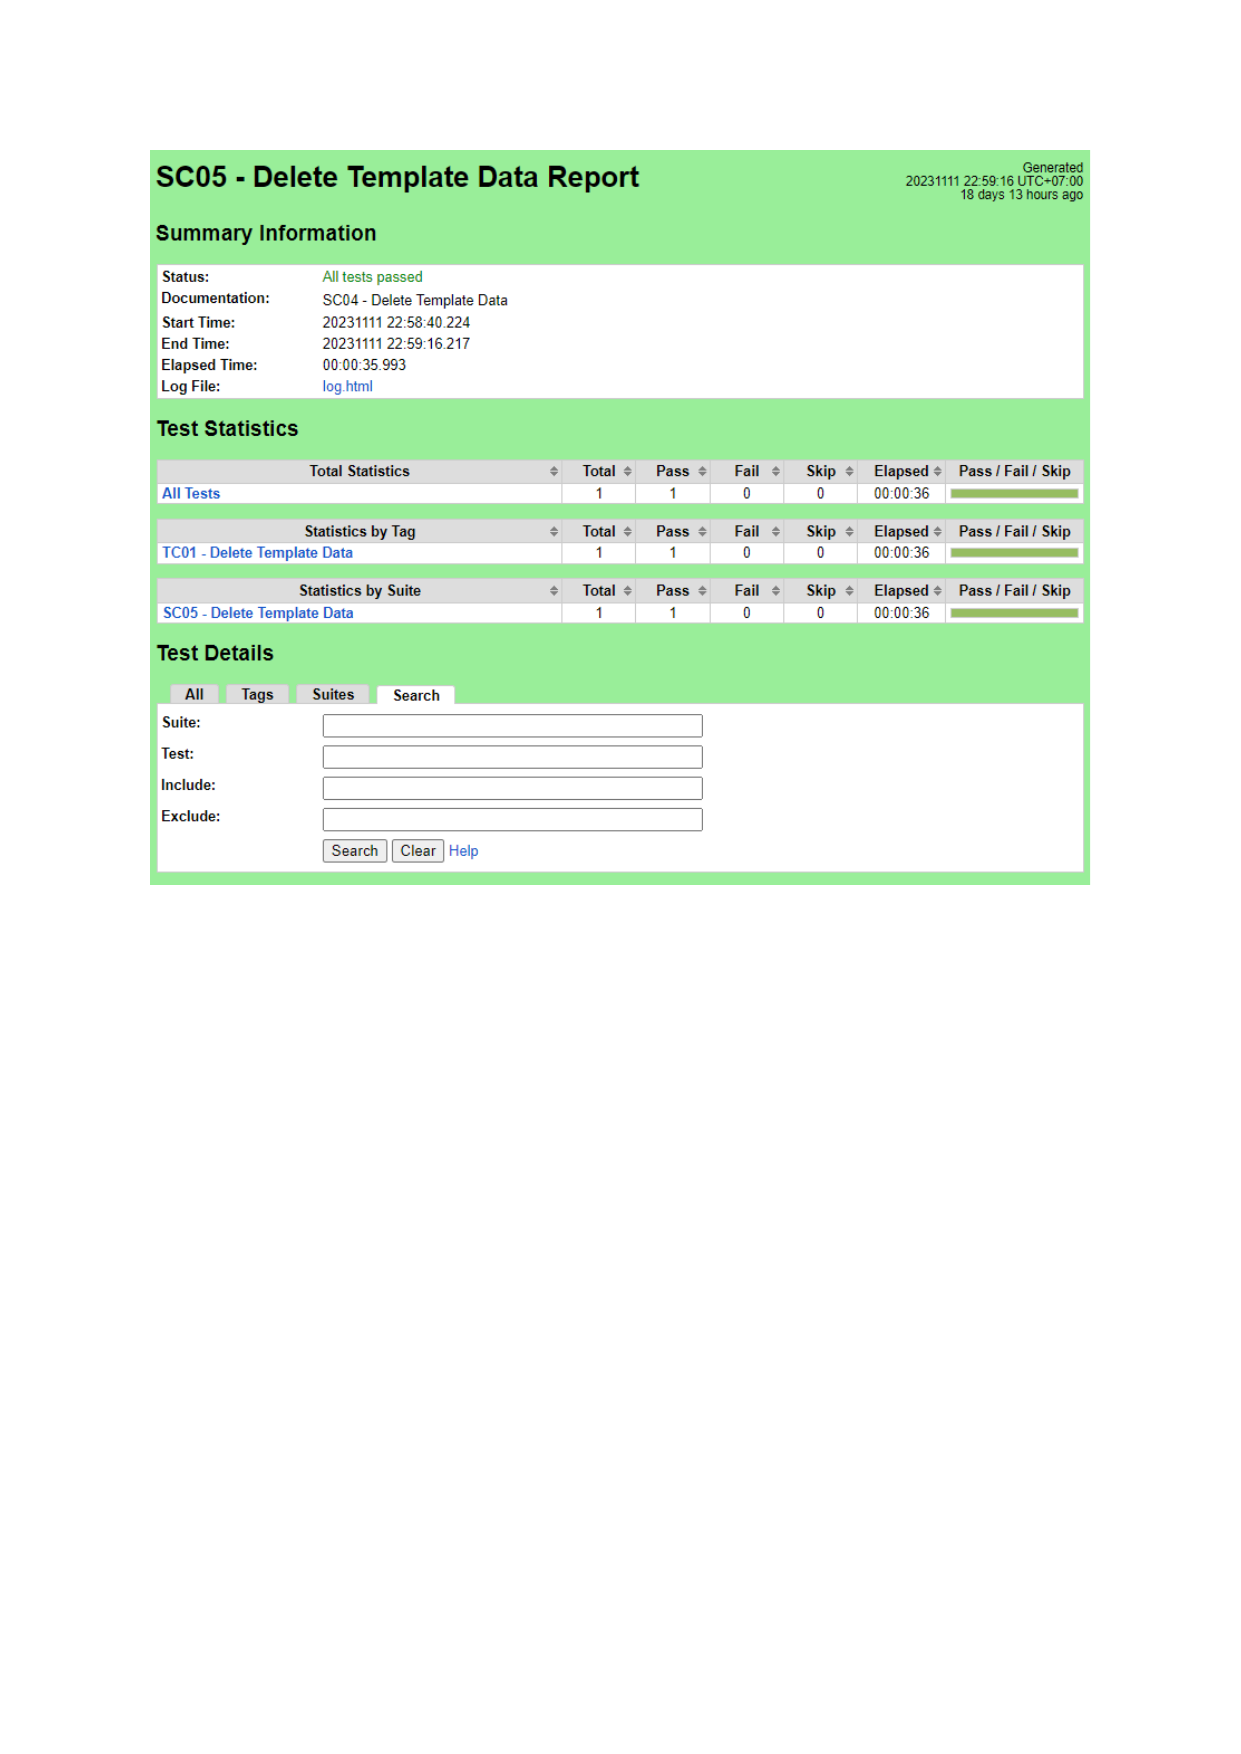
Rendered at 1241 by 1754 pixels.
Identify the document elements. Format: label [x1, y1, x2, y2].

picture [150, 150, 1091, 885]
